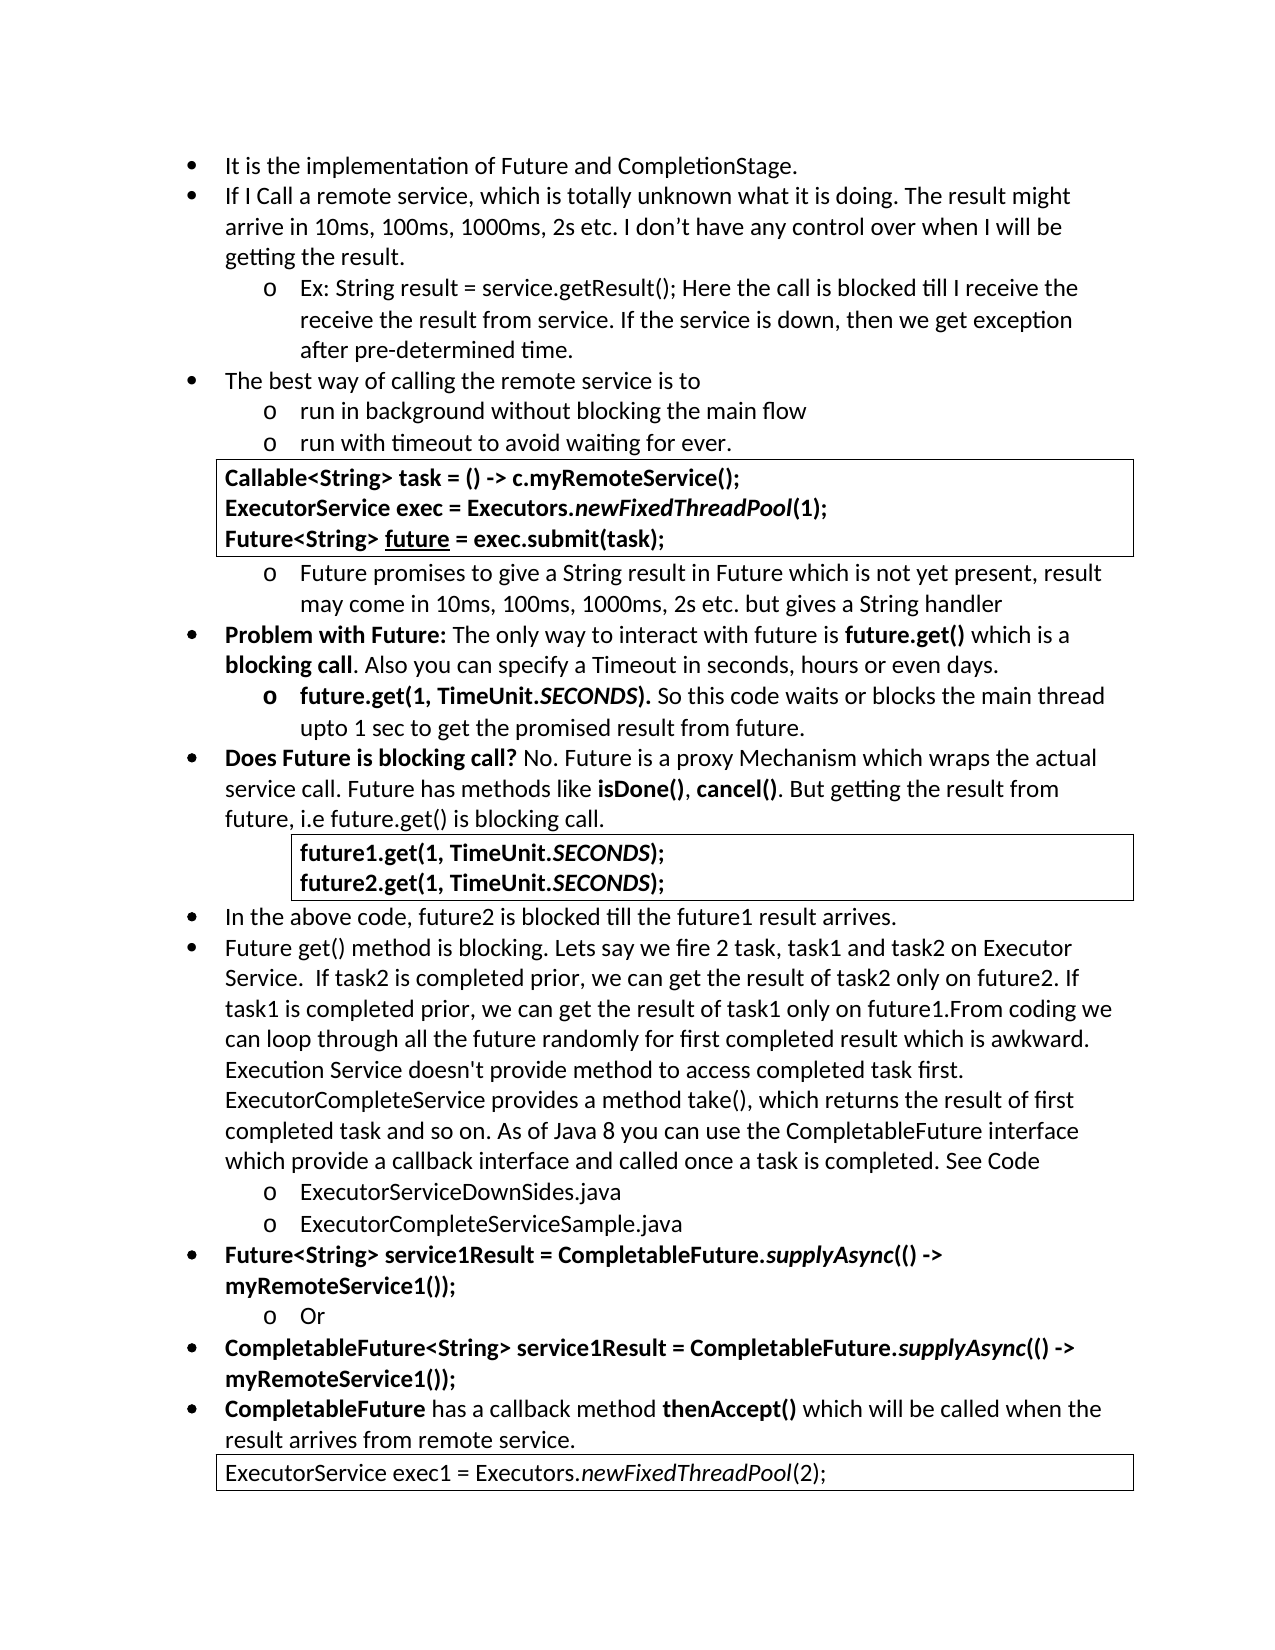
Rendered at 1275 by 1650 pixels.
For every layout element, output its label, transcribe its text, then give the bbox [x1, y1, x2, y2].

text Callable<String> task = () -> c.myRemoteService(); [217, 460, 1133, 489]
list future1.get(1, TimeUnit.SECONDS); [292, 835, 1133, 864]
list run with timeout to avoid waiting for ever. [262, 427, 1125, 459]
text Future<String> future = exec.submit(task); [217, 520, 1133, 556]
list future.get(1, TimeUnit.SECONDS). So this code waits or blocks the main thread upto 1 sec to get the promised result from future. [262, 680, 1125, 742]
list Problem with Future: The only way to interact with future is future.get() which is a blocking call. Also you can specify a Timeout in seconds, hours or even days. [187, 619, 1125, 680]
list Future get() method is blocking. Lets say we fire 2 task, task1 and task2 on Executor Service. If task2 is completed prior, we can get the result of task2 only on future2. If task1 is completed prior, we can get the result of task1 only on future1.From coding we can loop through all the future randomly for first completed result which is awkward. Execution Service doesn't provide method to access completed task first. ExecutorCompleteService provides a method take(), which returns the result of first completed task and so on. As of Java 8 you can use the CompletableFuture interface which provide a callback interface and called once a task is completed. See Code [187, 932, 1125, 1176]
list The best way of calling the remote service is to [187, 365, 1125, 395]
list run in background without blocking the main flow [262, 395, 1125, 427]
text ExecutorService exec1 = Executors.newFixedThreadPool(2); [217, 1455, 1133, 1490]
list CompletableFuture has a callback method thenAccept() which will be called when the result arrives from remote service. [187, 1393, 1125, 1454]
list Future promises to give a String result in Future which is not yet present, result may come in 10ms, 100ms, 1000ms, 2s etc. but gives a String handler [262, 557, 1125, 619]
list Ex: String result = service.getResult(); Here the call is blocked till I receive the receive the result from service. If the service is down, then we get exception after pre-determined time. [262, 272, 1125, 365]
list Or [262, 1301, 1125, 1332]
list It is the implementation of Future and CompletionStage. [187, 150, 1125, 181]
list ExecutorCompleteServiceSample.java [262, 1208, 1125, 1239]
list Future<String> service1Result = CompletableFuture.supplyAsync(() -> myRemoteService1()); [187, 1239, 1125, 1301]
list CompletableFuture<String> service1Result = CompletableFuture.supplyAsync(() -> myRemoteService1()); [187, 1332, 1125, 1393]
list ExecutorServiceDownSides.java [262, 1176, 1125, 1208]
list Does Future is blocking call? No. Future is a proxy Mechanism which wraps the actual service call. Future has methods like isDone(), cancel(). But getting the result from future, i.e future.get() is blocking call. [187, 742, 1125, 834]
list In the above code, future2 is blocked till the future1 result arrives. [187, 901, 1125, 932]
list future2.get(1, TimeUnit.SECONDS); [292, 864, 1133, 900]
text ExecutorService exec = Executors.newFixedThreadPool(1); [217, 489, 1133, 520]
list If I Call a remote service, which is totally unknown what it is doing. The result might arrive in 10ms, 100ms, 1000ms, 2s etc. I don’t have any control over when I will be getting the result. [187, 181, 1125, 272]
